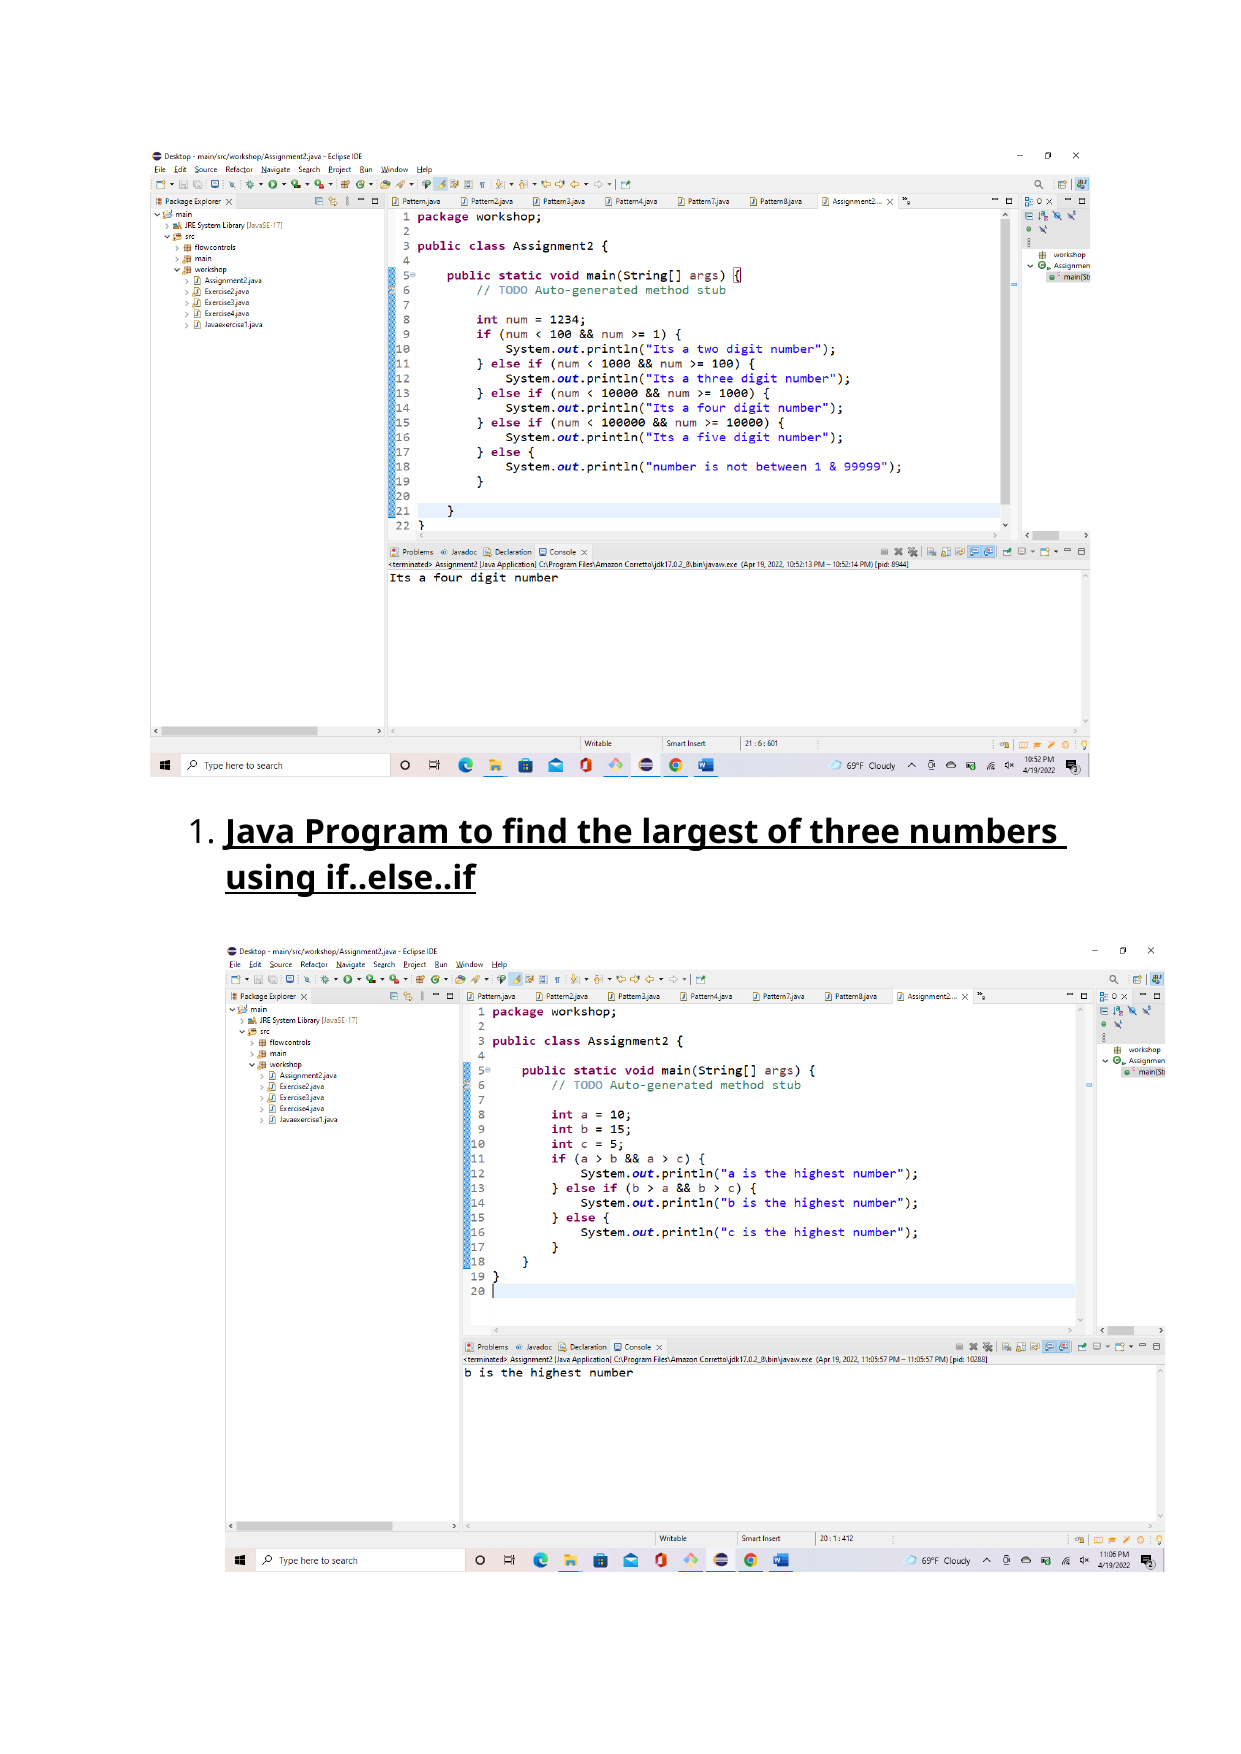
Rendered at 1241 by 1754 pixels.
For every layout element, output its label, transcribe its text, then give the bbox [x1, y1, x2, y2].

list Java Program to find the largest of three numbers using if..else..if [187, 808, 1090, 899]
picture [150, 150, 1091, 777]
picture [225, 944, 1166, 1572]
